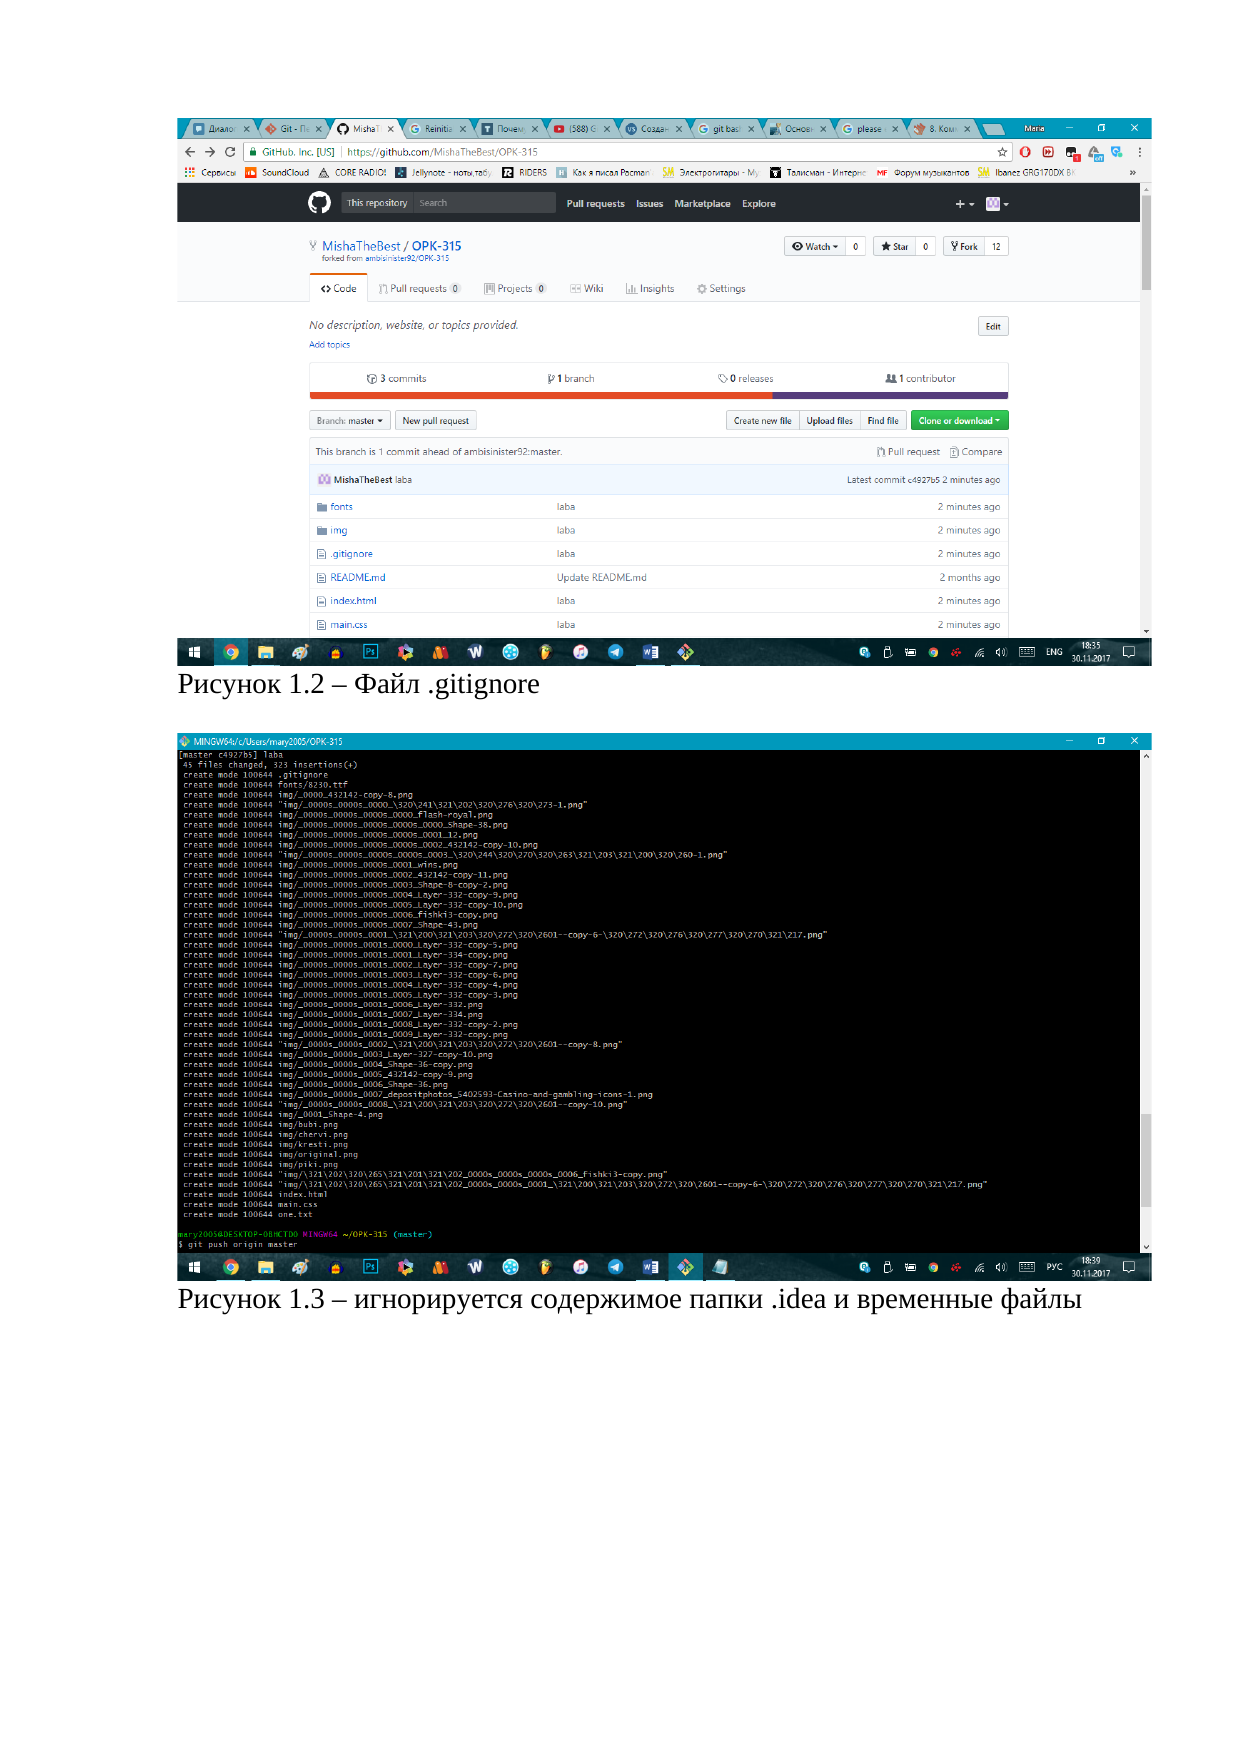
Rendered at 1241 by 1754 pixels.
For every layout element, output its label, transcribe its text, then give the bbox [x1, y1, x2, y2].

picture [1025, 126, 1044, 131]
text Рисунок 1.2 – Файл .gitignore [177, 666, 1152, 699]
picture [177, 751, 1152, 1281]
picture [984, 125, 1004, 134]
picture [678, 1262, 691, 1275]
text Рисунок 1.3 – игнорируется содержимое папки .idea и временные файлы [177, 1281, 1152, 1314]
picture [180, 737, 189, 746]
picture [177, 118, 1152, 666]
picture [684, 1259, 693, 1268]
